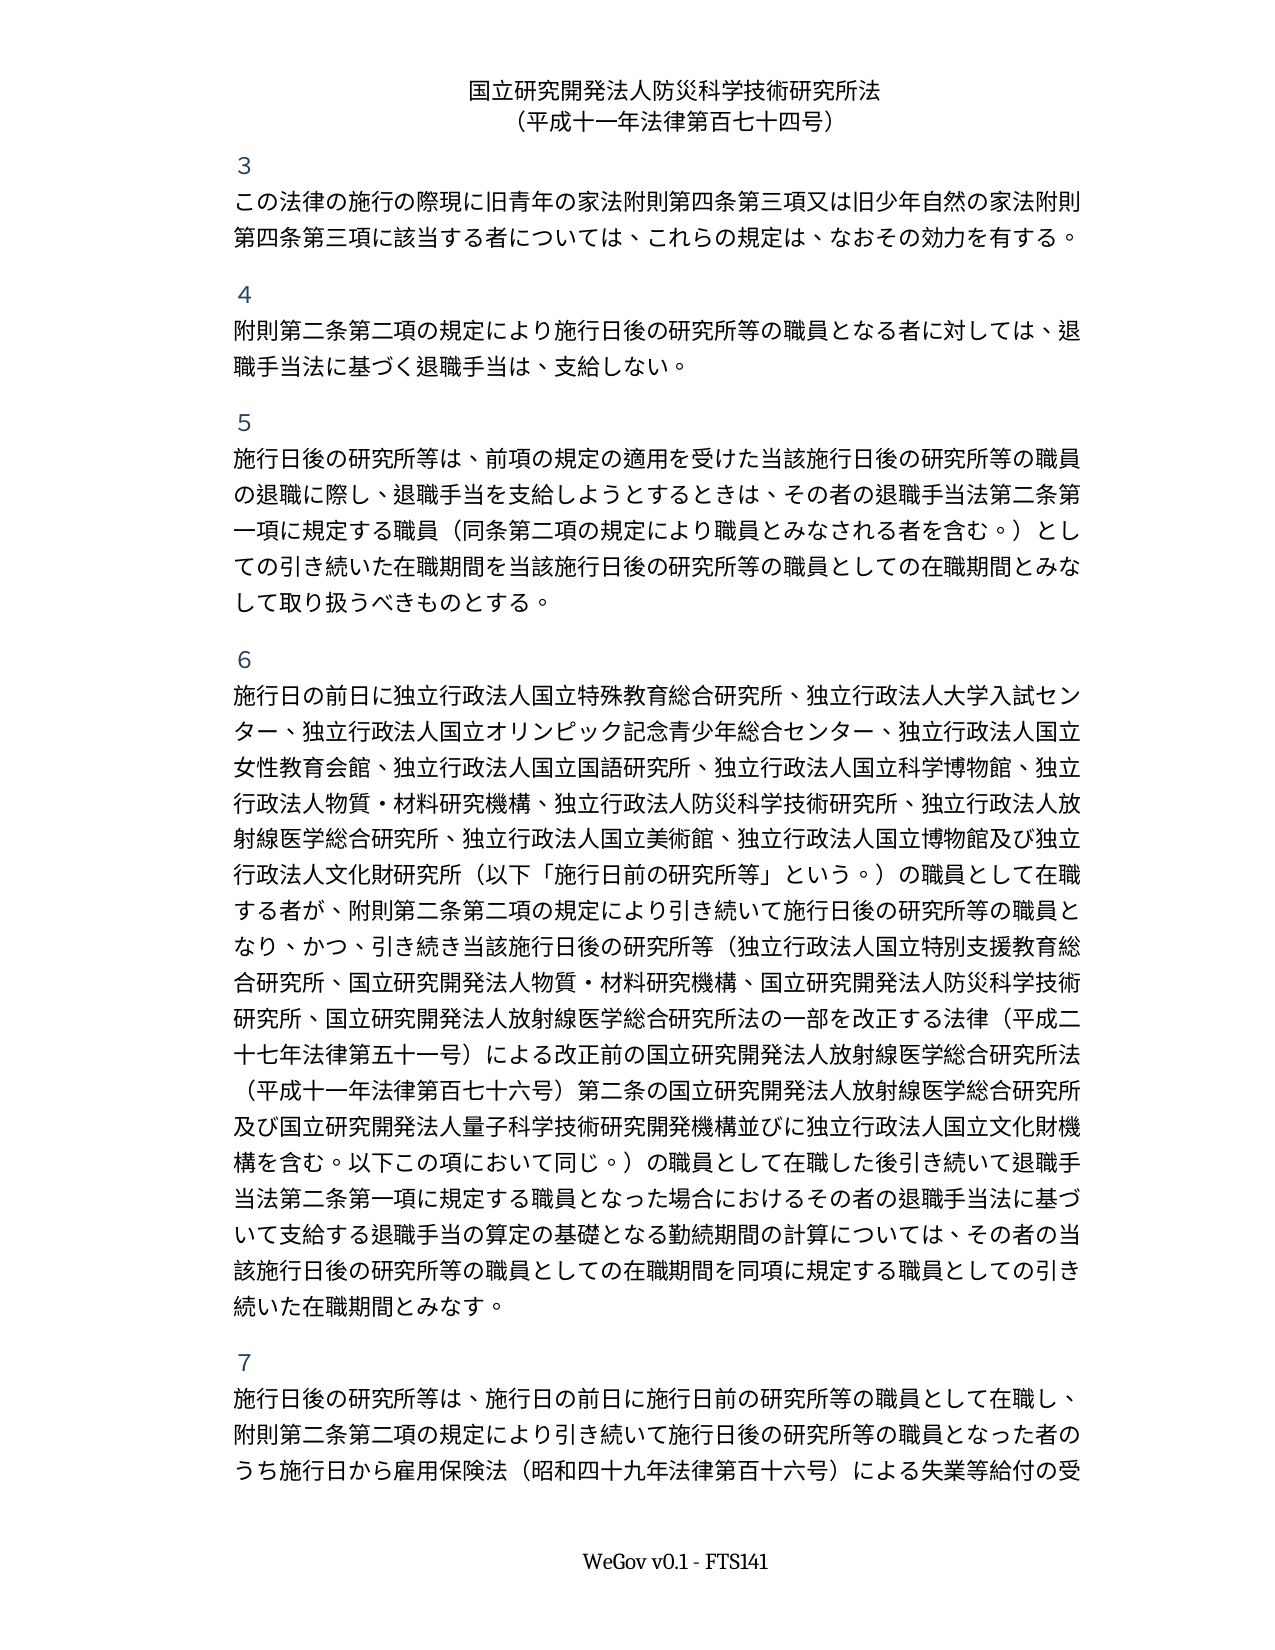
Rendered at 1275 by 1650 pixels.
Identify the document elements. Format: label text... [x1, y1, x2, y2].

text 施行日の前日に独立行政法人国立特殊教育総合研究所、独立行政法人大学入試センター、独立行政法人国立オリンピック記念青少年総合センター、独立行政法人国立女性教育会館、独立行政法人国立国語研究所、独立行政法人国立科学博物館、独立行政法人物質・材料研究機構、独立行政法人防災科学技術研究所、独立行政法人放射線医学総合研究所、独立行政法人国立美術館、独立行政法人国立博物館及び独立行政法人文化財研究所（以下「施行日前の研究所等」という。）の職員として在職する者が、附則第二条第二項の規定により引き続いて施行日後の研究所等の職員となり、かつ、引き続き当該施行日後の研究所等（独立行政法人国立特別支援教育総合研究所、国立研究開発法人物質・材料研究機構、国立研究開発法人防災科学技術研究所、国立研究開発法人放射線医学総合研究所法の一部を改正する法律（平成二十七年法律第五十一号）による改正前の国立研究開発法人放射線医学総合研究所法（平成十一年法律第百七十六号）第二条の国立研究開発法人放射線医学総合研究所及び国立研究開発法人量子科学技術研究開発機構並びに独立行政法人国立文化財機構を含む。以下この項において同じ。）の職員として在職した後引き続いて退職手当法第二条第一項に規定する職員となった場合におけるその者の退職手当法に基づいて支給する退職手当の算定の基礎となる勤続期間の計算については、その者の当該施行日後の研究所等の職員としての在職期間を同項に規定する職員としての引き続いた在職期間とみなす。 [233, 680, 1087, 1322]
text この法律の施行の際現に旧青年の家法附則第四条第三項又は旧少年自然の家法附則第四条第三項に該当する者については、これらの規定は、なおその効力を有する。 [233, 186, 1087, 253]
subtitle ４ [233, 279, 1087, 310]
text 附則第二条第二項の規定により施行日後の研究所等の職員となる者に対しては、退職手当法に基づく退職手当は、支給しない。 [233, 314, 1087, 382]
subtitle ６ [233, 644, 1087, 675]
text 施行日後の研究所等は、前項の規定の適用を受けた当該施行日後の研究所等の職員の退職に際し、退職手当を支給しようとするときは、その者の退職手当法第二条第一項に規定する職員（同条第二項の規定により職員とみなされる者を含む。）としての引き続いた在職期間を当該施行日後の研究所等の職員としての在職期間とみなして取り扱うべきものとする。 [233, 443, 1087, 618]
subtitle ７ [233, 1347, 1087, 1379]
subtitle ３ [233, 150, 1087, 181]
subtitle ５ [233, 407, 1087, 438]
